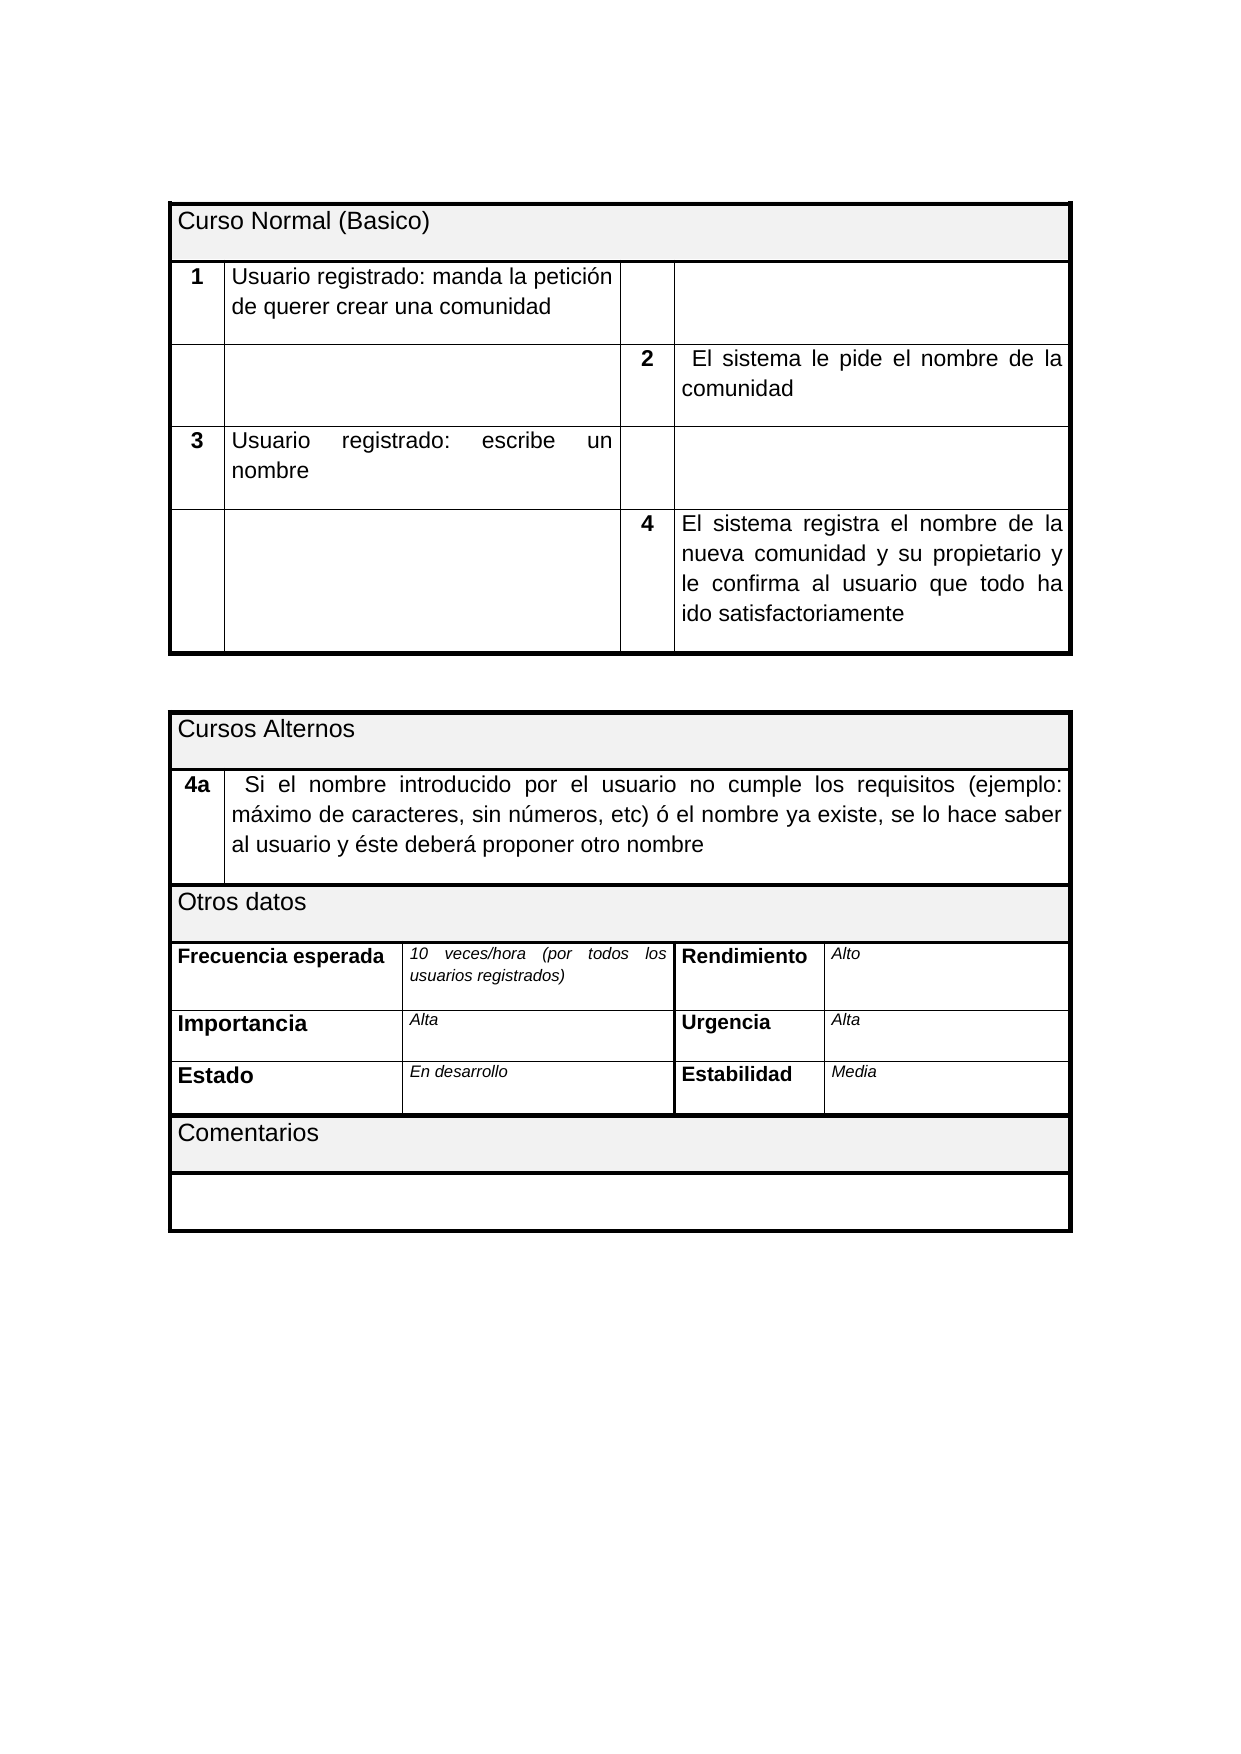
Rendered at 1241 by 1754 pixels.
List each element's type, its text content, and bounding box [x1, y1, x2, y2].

table_cell Alta [403, 1011, 673, 1061]
table_cell [172, 510, 224, 651]
table_cell [225, 510, 620, 651]
table_cell 4a [172, 771, 224, 882]
table_cell Alto [825, 944, 1068, 1009]
table_cell Usuario registrado: manda la petición de querer crear una comunidad [225, 263, 620, 344]
table_cell [172, 1175, 1068, 1229]
table_cell Otros datos [172, 887, 1068, 941]
table_cell Frecuencia esperada [172, 944, 402, 1009]
table_cell [225, 345, 620, 426]
table_cell 4 [621, 510, 674, 651]
table_cell 1 [172, 263, 224, 344]
table_cell 3 [172, 427, 224, 508]
table_cell 10 veces/hora (por todos los usuarios registrados) [403, 944, 673, 1009]
table_cell En desarrollo [403, 1062, 673, 1113]
table_cell Estabilidad [676, 1062, 824, 1113]
table_cell El sistema registra el nombre de la nueva comunidad y su propietario y le confirma al usuario que todo ha ido satisfactoriamente [675, 510, 1068, 651]
table_cell [621, 263, 674, 344]
table_cell [621, 427, 674, 508]
table_cell Media [825, 1062, 1068, 1113]
table_cell 2 [621, 345, 674, 426]
table_cell Comentarios [172, 1118, 1068, 1171]
table_cell El sistema le pide el nombre de la comunidad [675, 345, 1068, 426]
table_cell [172, 345, 224, 426]
table_cell Si el nombre introducido por el usuario no cumple los requisitos (ejemplo: máximo de caracteres, sin números, etc) ó el nombre ya existe, se lo hace saber al usuario y éste deberá proponer otro nombre [225, 771, 1068, 882]
table_cell Rendimiento [676, 944, 824, 1009]
table_cell Importancia [172, 1011, 402, 1061]
table_cell Estado [172, 1062, 402, 1113]
table_cell Usuario registrado: escribe un nombre [225, 427, 620, 508]
table_header Curso Normal (Basico) [172, 206, 1068, 259]
table_cell Urgencia [676, 1011, 824, 1061]
table_cell [675, 263, 1068, 344]
table_header Cursos Alternos [172, 715, 1068, 768]
table_cell [675, 427, 1068, 508]
table_cell Alta [825, 1011, 1068, 1061]
